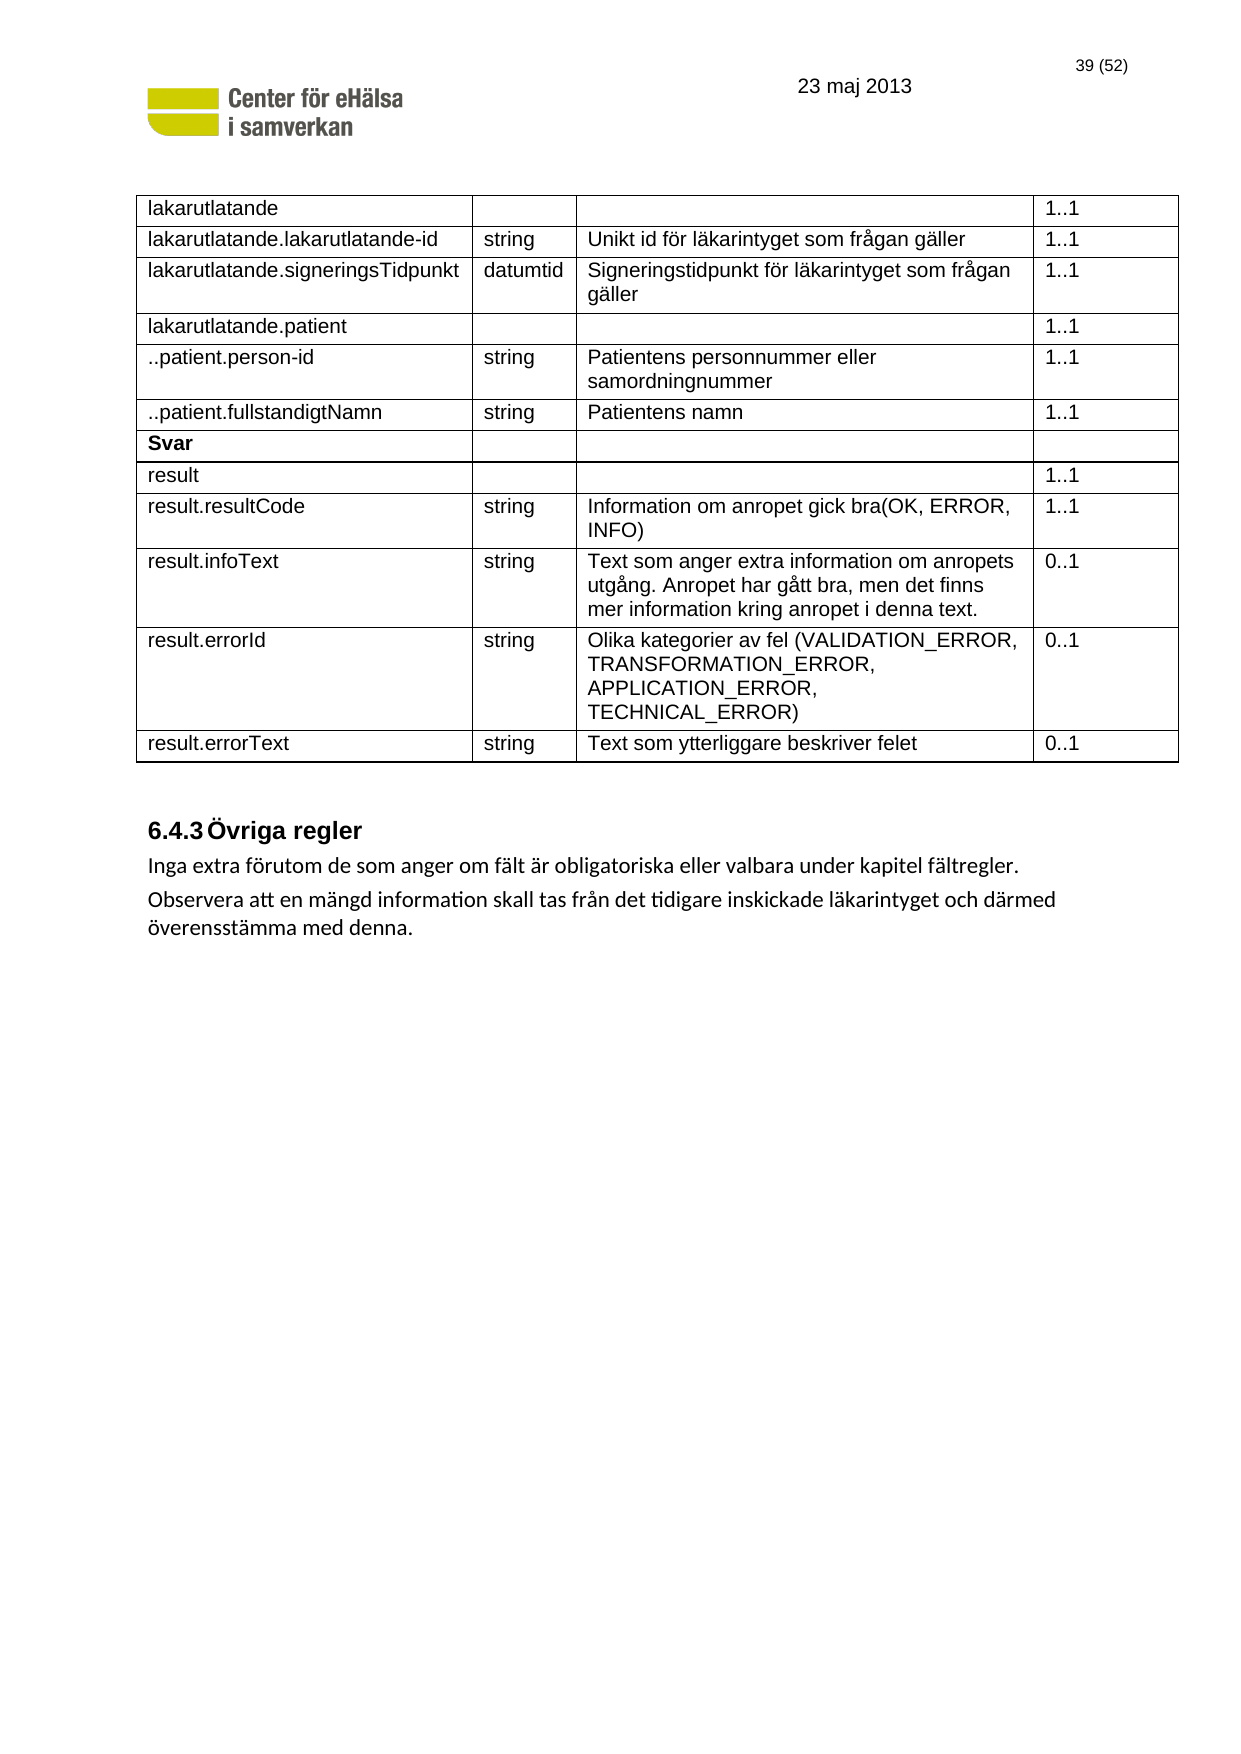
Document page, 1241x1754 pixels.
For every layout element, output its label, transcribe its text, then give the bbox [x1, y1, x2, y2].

table_cell result.errorText [137, 731, 472, 761]
table_cell string [473, 549, 576, 627]
text Inga extra förutom de som anger om fält är obligatoriska eller valbara under kapitel fältregler. [148, 851, 1181, 879]
table_cell [473, 314, 576, 344]
table_cell string [473, 400, 576, 430]
table_cell Signeringstidpunkt för läkarintyget som frågan gäller [577, 258, 1033, 312]
table_cell Text som ytterliggare beskriver felet [577, 731, 1033, 761]
table_cell 1..1 [1034, 463, 1178, 493]
table_cell [1034, 431, 1178, 461]
table_cell Patientens namn [577, 400, 1033, 430]
table_cell 1..1 [1034, 258, 1178, 312]
table_cell Information om anropet gick bra(OK, ERROR, INFO) [577, 494, 1033, 548]
table_cell ..patient.fullstandigtNamn [137, 400, 472, 430]
table_cell Olika kategorier av fel (VALIDATION_ERROR, TRANSFORMATION_ERROR, APPLICATION_ERROR, TECHNICAL_ERROR) [577, 628, 1033, 730]
table_cell [577, 314, 1033, 344]
text Observera att en mängd information skall tas från det tidigare inskickade läkarintyget och därmed överensstämma med denna. [148, 885, 1181, 941]
table_cell string [473, 227, 576, 257]
table_cell 0..1 [1034, 549, 1178, 627]
table_cell string [473, 494, 576, 548]
table_cell [473, 463, 576, 493]
table_cell 1..1 [1034, 345, 1178, 399]
table_cell 1..1 [1034, 400, 1178, 430]
table_cell Text som anger extra information om anropets utgång. Anropet har gått bra, men det finns mer information kring anropet i denna text. [577, 549, 1033, 627]
table_cell [473, 196, 576, 226]
table_cell result.errorId [137, 628, 472, 730]
table_cell result [137, 463, 472, 493]
table_cell result.resultCode [137, 494, 472, 548]
subtitle Övriga regler [148, 816, 1181, 845]
table_cell 1..1 [1034, 196, 1178, 226]
table_cell [473, 431, 576, 461]
table_cell lakarutlatande.signeringsTidpunkt [137, 258, 472, 312]
table_cell Patientens personnummer eller samordningnummer [577, 345, 1033, 399]
table_cell string [473, 628, 576, 730]
table_cell 0..1 [1034, 731, 1178, 761]
picture [147, 88, 403, 136]
table_cell Unikt id för läkarintyget som frågan gäller [577, 227, 1033, 257]
table_cell datumtid [473, 258, 576, 312]
table_cell string [473, 345, 576, 399]
table_cell lakarutlatande.lakarutlatande-id [137, 227, 472, 257]
table_cell 1..1 [1034, 227, 1178, 257]
table_cell [577, 431, 1033, 461]
table_cell Svar [137, 431, 472, 461]
table_cell ..patient.person-id [137, 345, 472, 399]
table_cell result.infoText [137, 549, 472, 627]
table_cell [577, 196, 1033, 226]
table_cell 1..1 [1034, 314, 1178, 344]
table_cell lakarutlatande [137, 196, 472, 226]
table_cell string [473, 731, 576, 761]
table_cell [577, 463, 1033, 493]
table_cell lakarutlatande.patient [137, 314, 472, 344]
table_cell 0..1 [1034, 628, 1178, 730]
table_cell 1..1 [1034, 494, 1178, 548]
